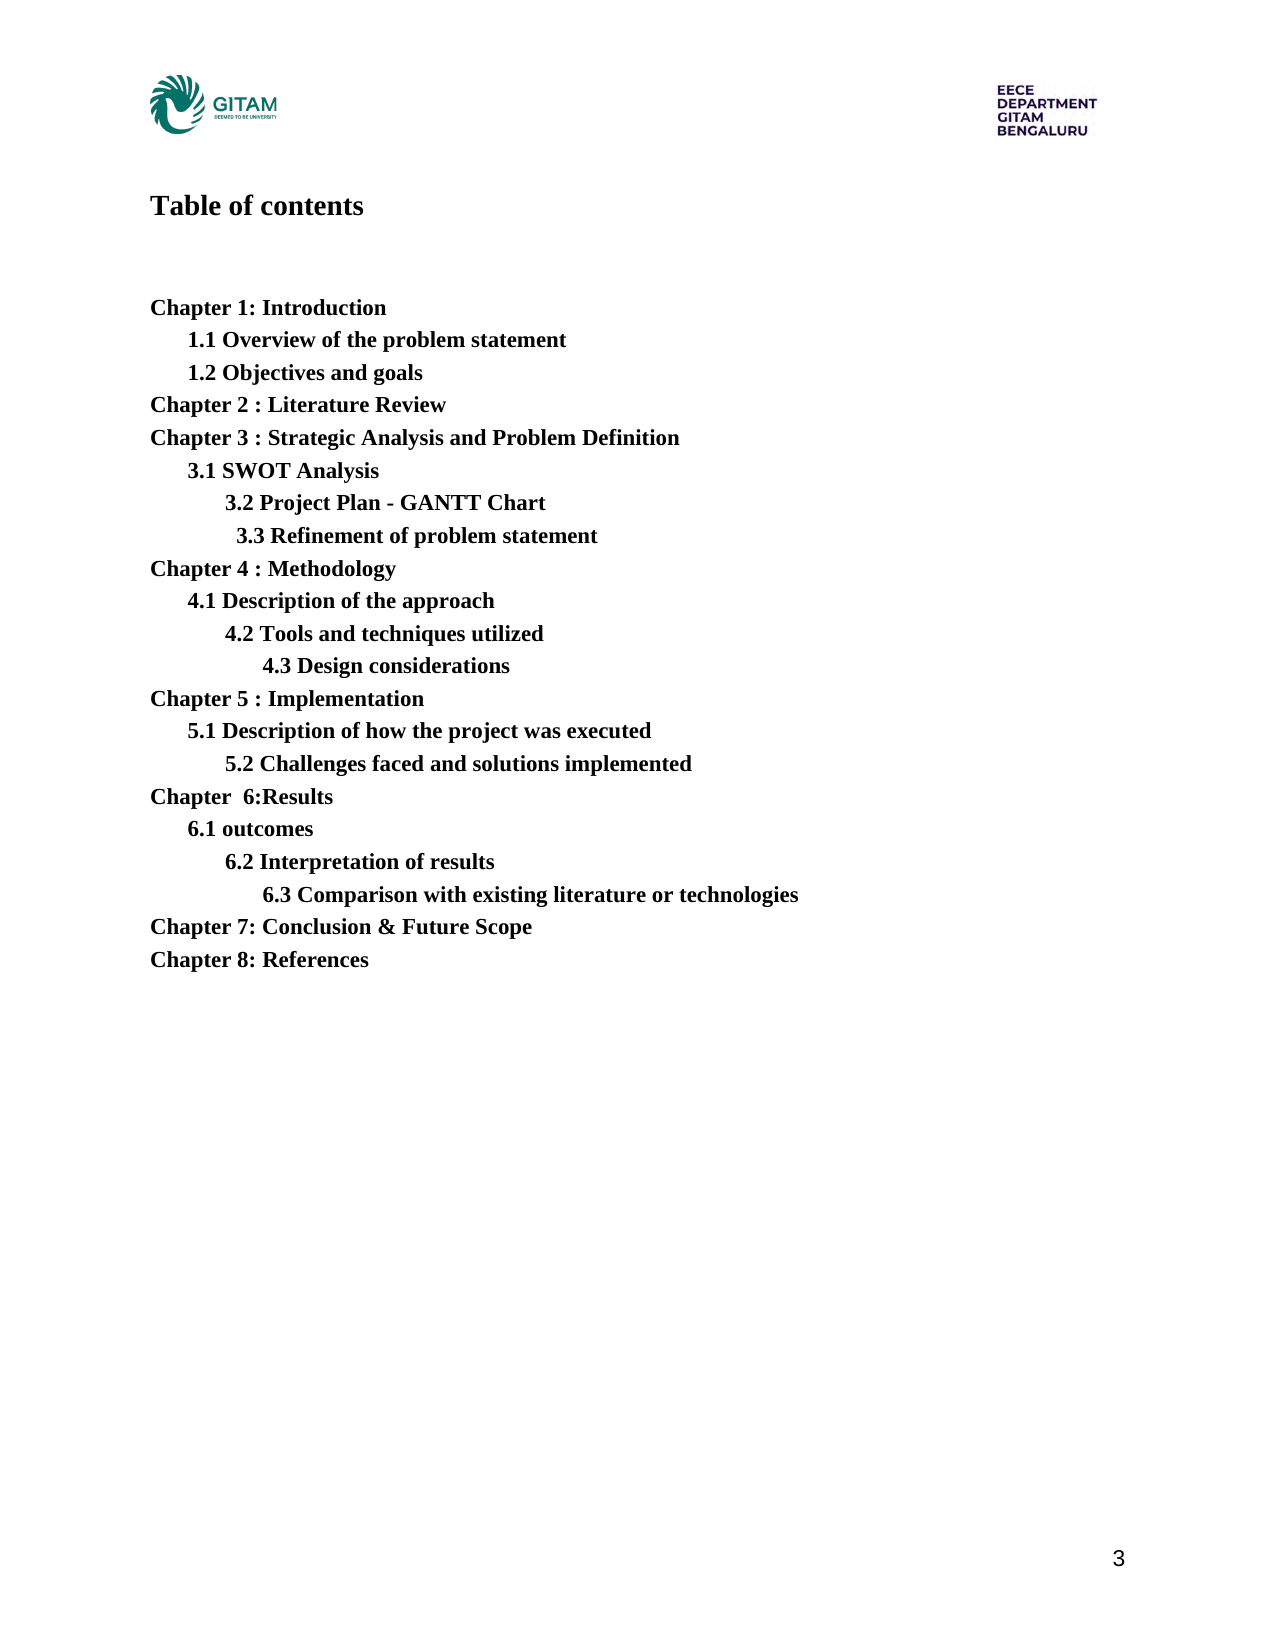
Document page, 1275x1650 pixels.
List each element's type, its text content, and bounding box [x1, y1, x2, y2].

text Table of contents [150, 188, 1125, 222]
picture [150, 75, 277, 134]
picture [993, 78, 1105, 141]
